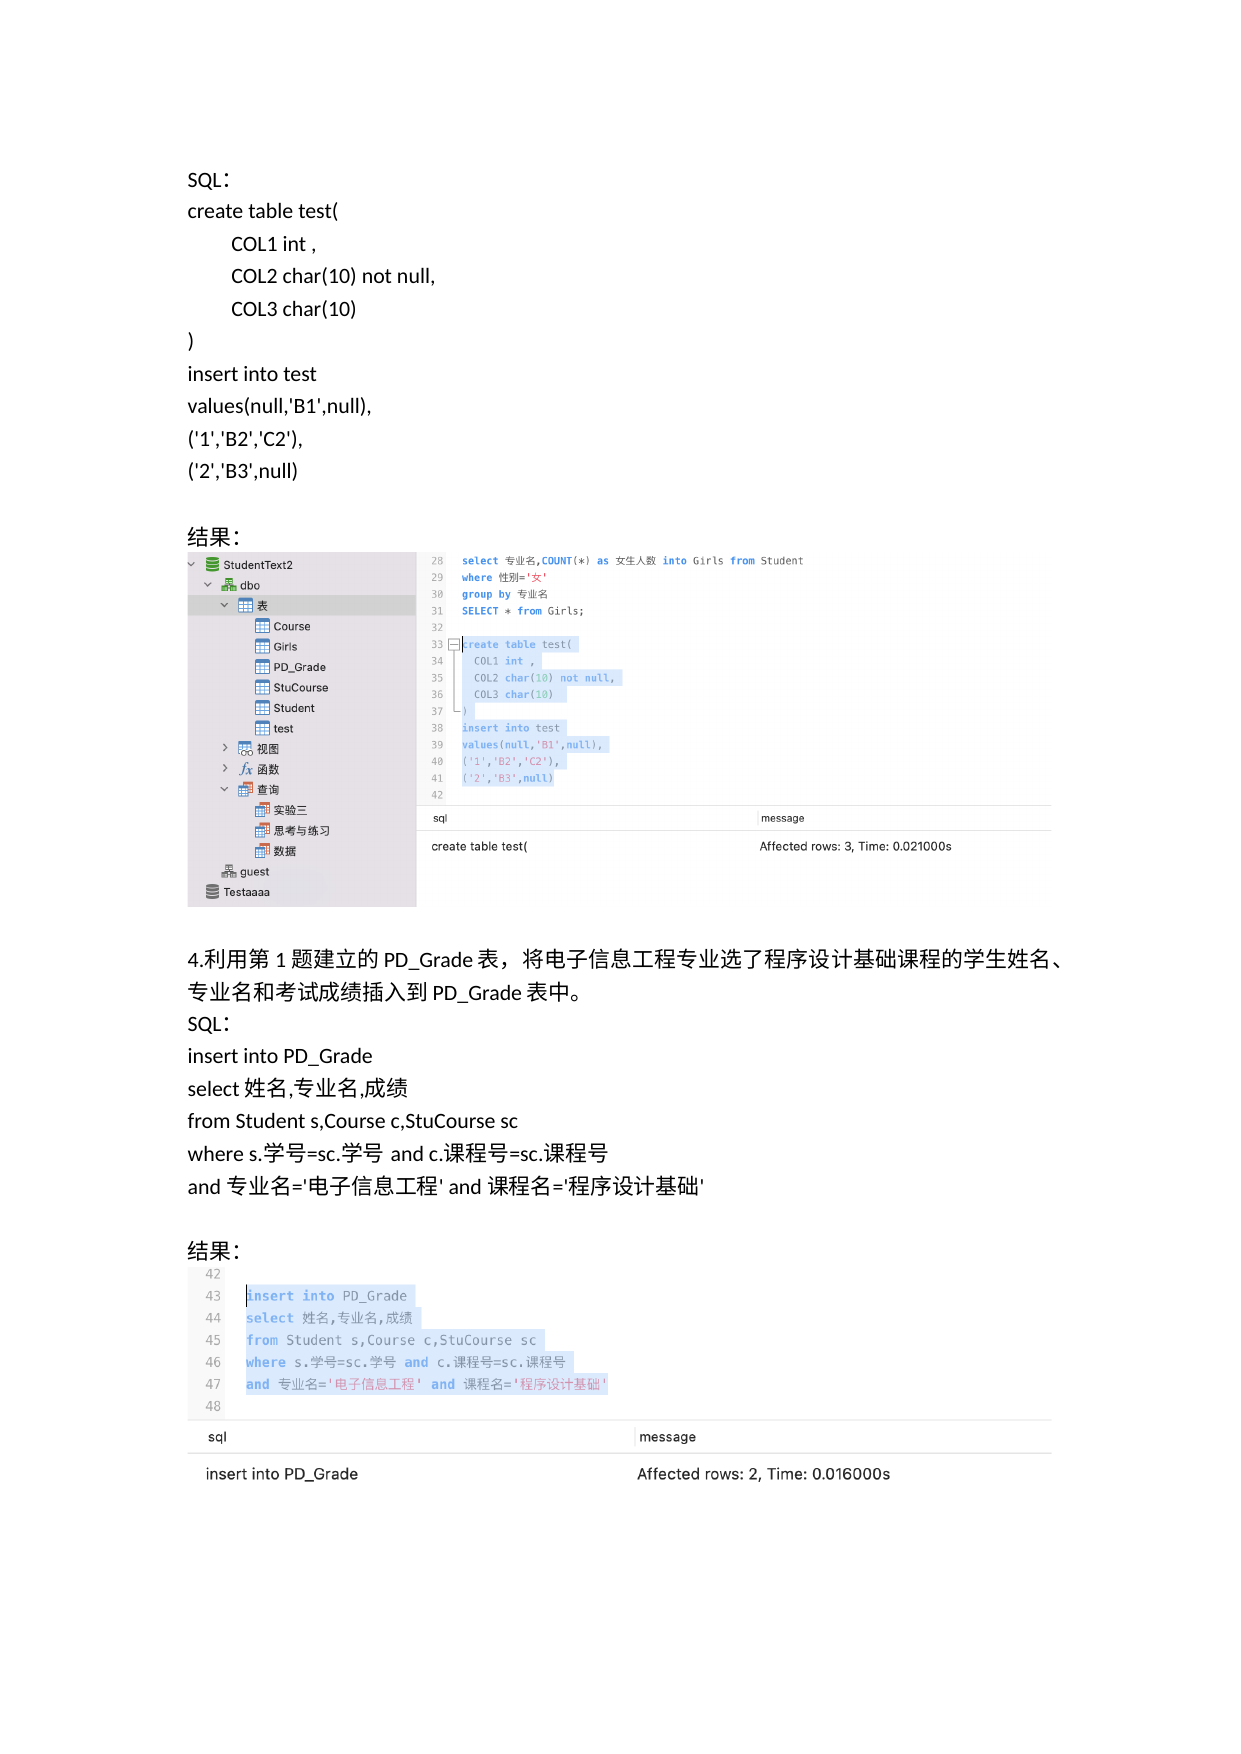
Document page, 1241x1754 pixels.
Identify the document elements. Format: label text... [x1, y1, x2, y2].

text COL3 char(10) [187, 292, 1053, 324]
text create table test( [187, 194, 1053, 227]
text SQL： [187, 162, 1053, 194]
text 结果： [187, 519, 1053, 552]
text 4.利用第1题建立的PD_Grade表，将电子信息工程专业选了程序设计基础课程的学生姓名、专业名和考试成绩插入到PD_Grade表中。 [187, 942, 1053, 1007]
text 结果： [187, 1234, 1053, 1267]
text where s.学号=sc.学号 and c.课程号=sc.课程号 [187, 1137, 1053, 1169]
text ) [187, 324, 1053, 357]
text and 专业名='电子信息工程' and 课程名='程序设计基础' [187, 1169, 1053, 1202]
picture [187, 1267, 1052, 1538]
text from Student s,Course c,StuCourse sc [187, 1104, 1053, 1137]
picture [187, 552, 1052, 907]
text ('1','B2','C2'), [187, 422, 1053, 454]
text select 姓名,专业名,成绩 [187, 1072, 1053, 1104]
text insert into PD_Grade [187, 1039, 1053, 1072]
text COL2 char(10) not null, [187, 259, 1053, 292]
text values(null,'B1',null), [187, 389, 1053, 422]
text ('2','B3',null) [187, 454, 1053, 487]
text SQL： [187, 1007, 1053, 1039]
text insert into test [187, 357, 1053, 389]
text COL1 int , [187, 227, 1053, 259]
